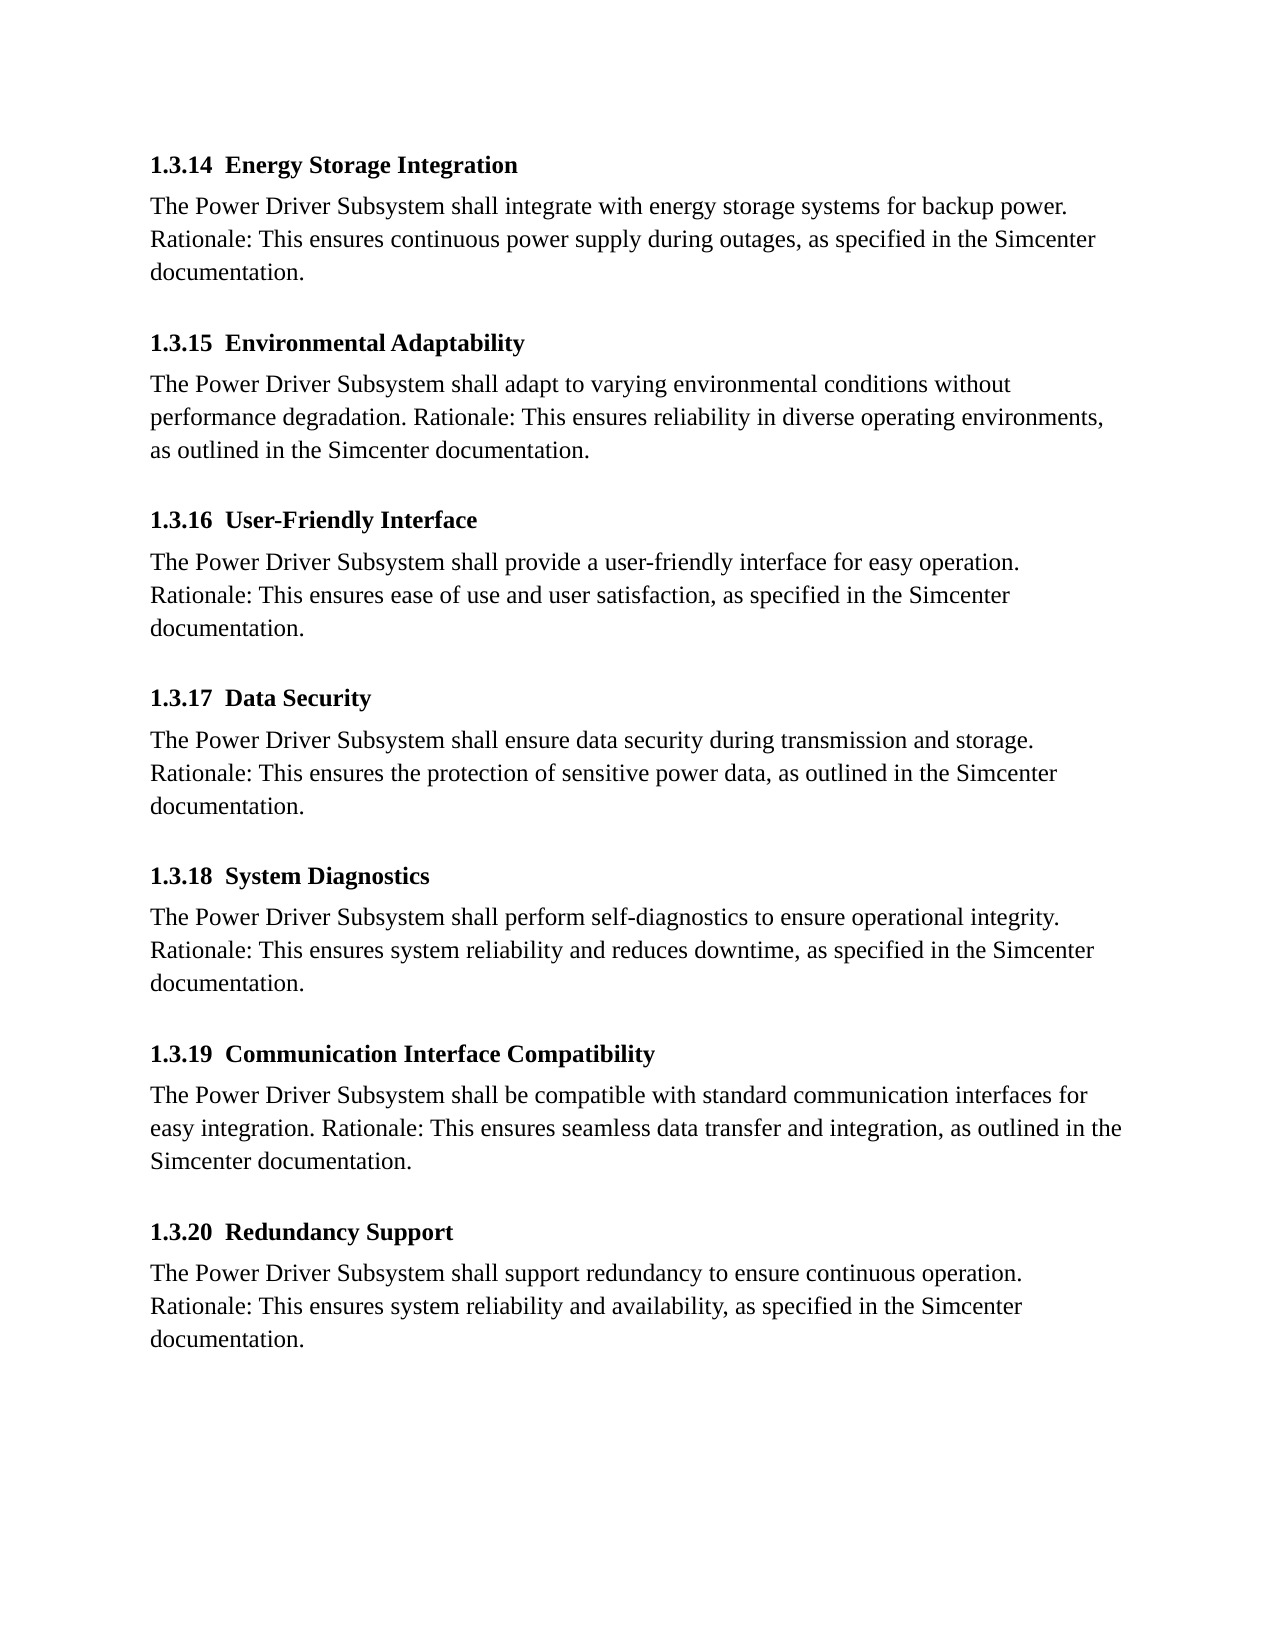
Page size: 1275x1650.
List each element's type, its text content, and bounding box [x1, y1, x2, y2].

text The Power Driver Subsystem shall ensure data security during transmission and storage. Rationale: This ensures the protection of sensitive power data, as outlined in the Simcenter documentation. [150, 725, 1125, 819]
text The Power Driver Subsystem shall adapt to varying environmental conditions without performance degradation. Rationale: This ensures reliability in diverse operating environments, as outlined in the Simcenter documentation. [150, 369, 1125, 464]
text The Power Driver Subsystem shall integrate with energy storage systems for backup power. Rationale: This ensures continuous power supply during outages, as specified in the Simcenter documentation. [150, 191, 1125, 286]
text The Power Driver Subsystem shall be compatible with standard communication interfaces for easy integration. Rationale: This ensures seamless data transfer and integration, as outlined in the Simcenter documentation. [150, 1080, 1125, 1175]
subtitle Data Security [150, 683, 1125, 712]
text The Power Driver Subsystem shall perform self-diagnostics to ensure operational integrity. Rationale: This ensures system reliability and reduces downtime, as specified in the Simcenter documentation. [150, 902, 1125, 997]
subtitle Environmental Adaptability [150, 328, 1125, 357]
subtitle Communication Interface Compatibility [150, 1039, 1125, 1068]
subtitle Energy Storage Integration [150, 150, 1125, 179]
subtitle Redundancy Support [150, 1217, 1125, 1246]
subtitle System Diagnostics [150, 861, 1125, 890]
text The Power Driver Subsystem shall support redundancy to ensure continuous operation. Rationale: This ensures system reliability and availability, as specified in the Simcenter documentation. [150, 1258, 1125, 1353]
subtitle User-Friendly Interface [150, 506, 1125, 534]
text The Power Driver Subsystem shall provide a user-friendly interface for easy operation. Rationale: This ensures ease of use and user satisfaction, as specified in the Simcenter documentation. [150, 547, 1125, 642]
